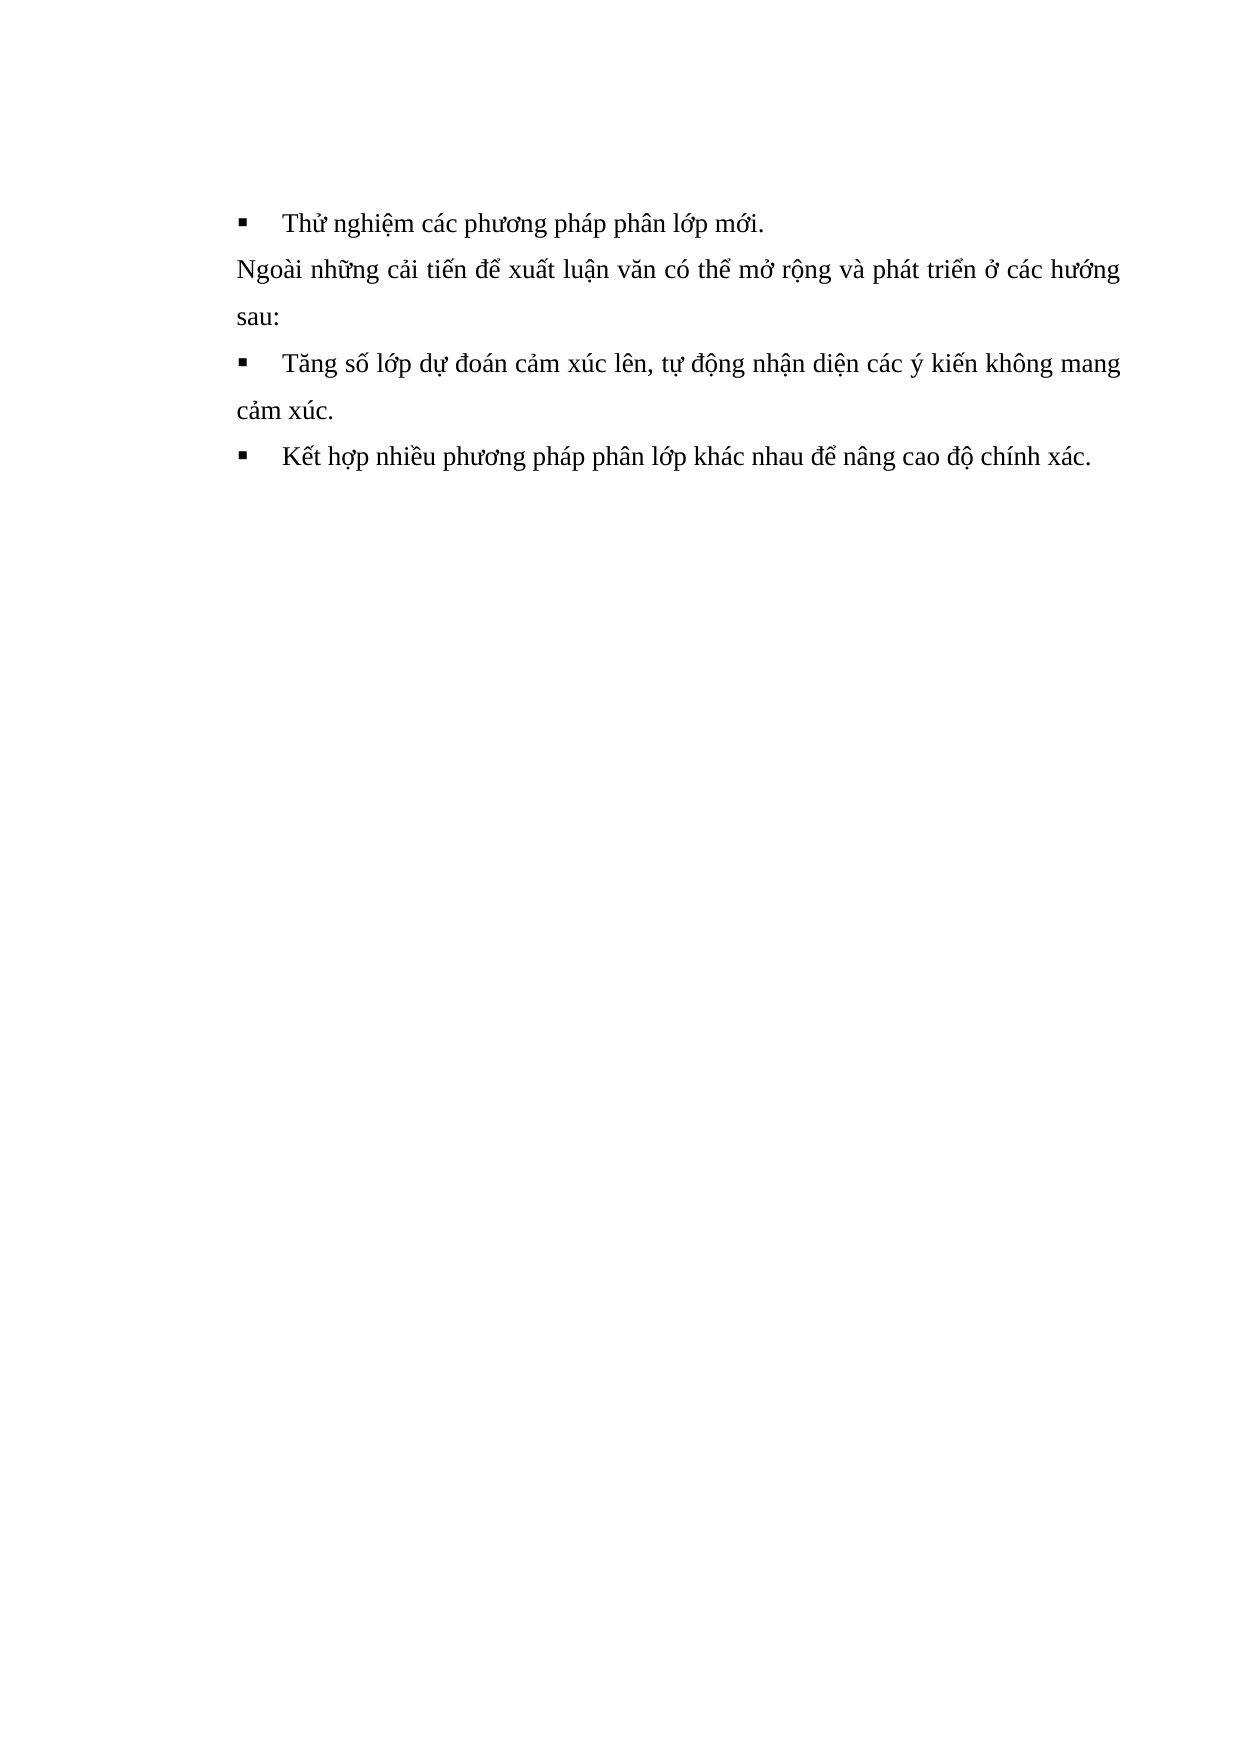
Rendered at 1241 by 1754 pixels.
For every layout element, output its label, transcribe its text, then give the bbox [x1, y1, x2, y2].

list Tăng số lớp dự đoán cảm xúc lên, tự động nhận diện các ý kiến không mang cảm xúc. [236, 347, 1122, 425]
list Thử nghiệm các phương pháp phân lớp mới. [236, 207, 1122, 238]
list Kết hợp nhiều phương pháp phân lớp khác nhau để nâng cao độ chính xác. [236, 440, 1122, 472]
list Ngoài những cải tiến để xuất luận văn có thể mở rộng và phát triển ở các hướng sau: [236, 254, 1122, 331]
